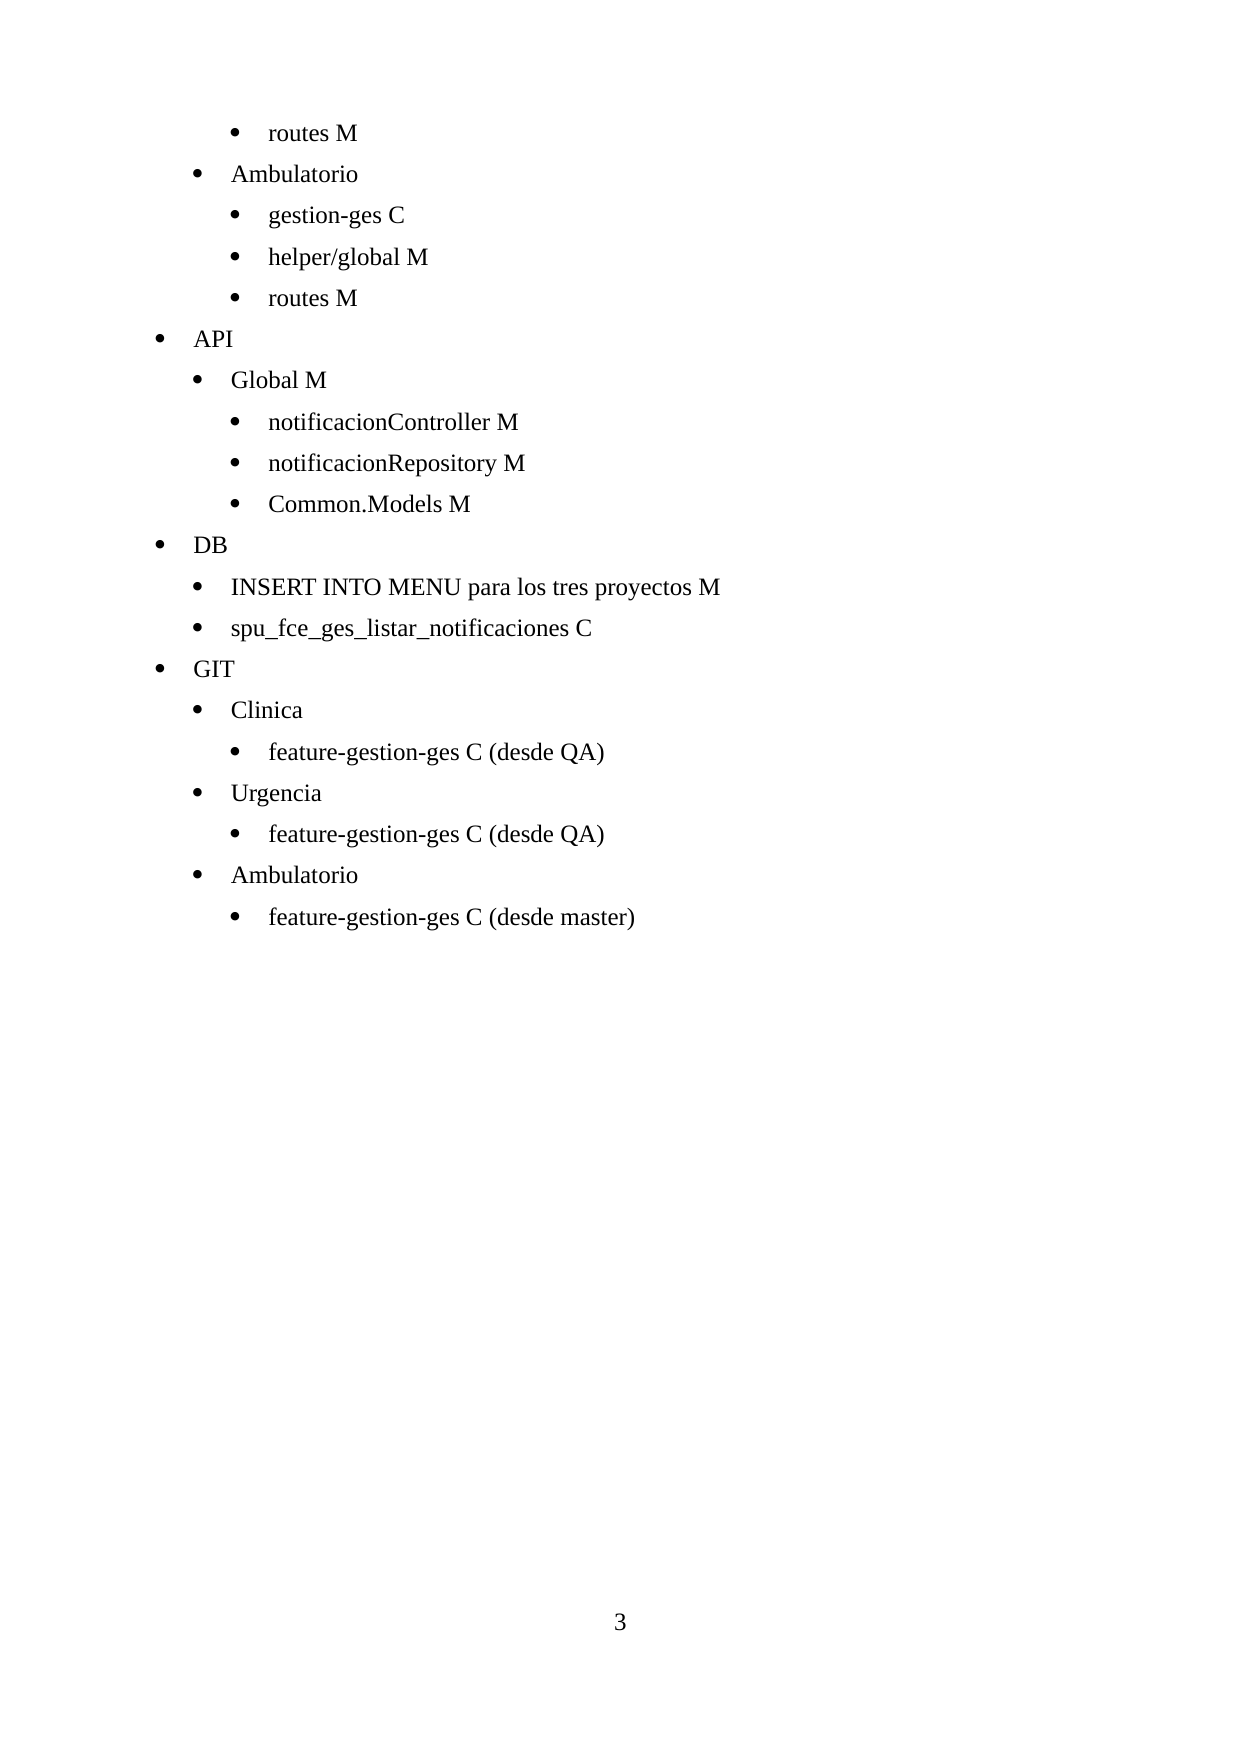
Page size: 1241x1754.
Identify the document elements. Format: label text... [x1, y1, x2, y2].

list GIT [156, 654, 1122, 683]
list routes M [231, 118, 1122, 147]
list DB [156, 531, 1122, 559]
list notificacionRepository M [231, 448, 1122, 477]
list feature-gestion-ges C (desde QA) [231, 819, 1122, 848]
list API [156, 324, 1122, 353]
list Urgencia [193, 778, 1122, 807]
list routes M [231, 283, 1122, 312]
list Ambulatorio [193, 861, 1122, 889]
list Global M [193, 366, 1122, 394]
list Common.Models M [231, 489, 1122, 518]
list notificacionController M [231, 407, 1122, 436]
list spu_fce_ges_listar_notificaciones C [193, 613, 1122, 642]
list feature-gestion-ges C (desde master) [231, 902, 1122, 931]
list Ambulatorio [193, 159, 1122, 188]
list helper/global M [231, 242, 1122, 271]
list INSERT INTO MENU para los tres proyectos M [193, 572, 1122, 601]
list Clinica [193, 696, 1122, 724]
list feature-gestion-ges C (desde QA) [231, 737, 1122, 766]
list gestion-ges C [231, 201, 1122, 229]
